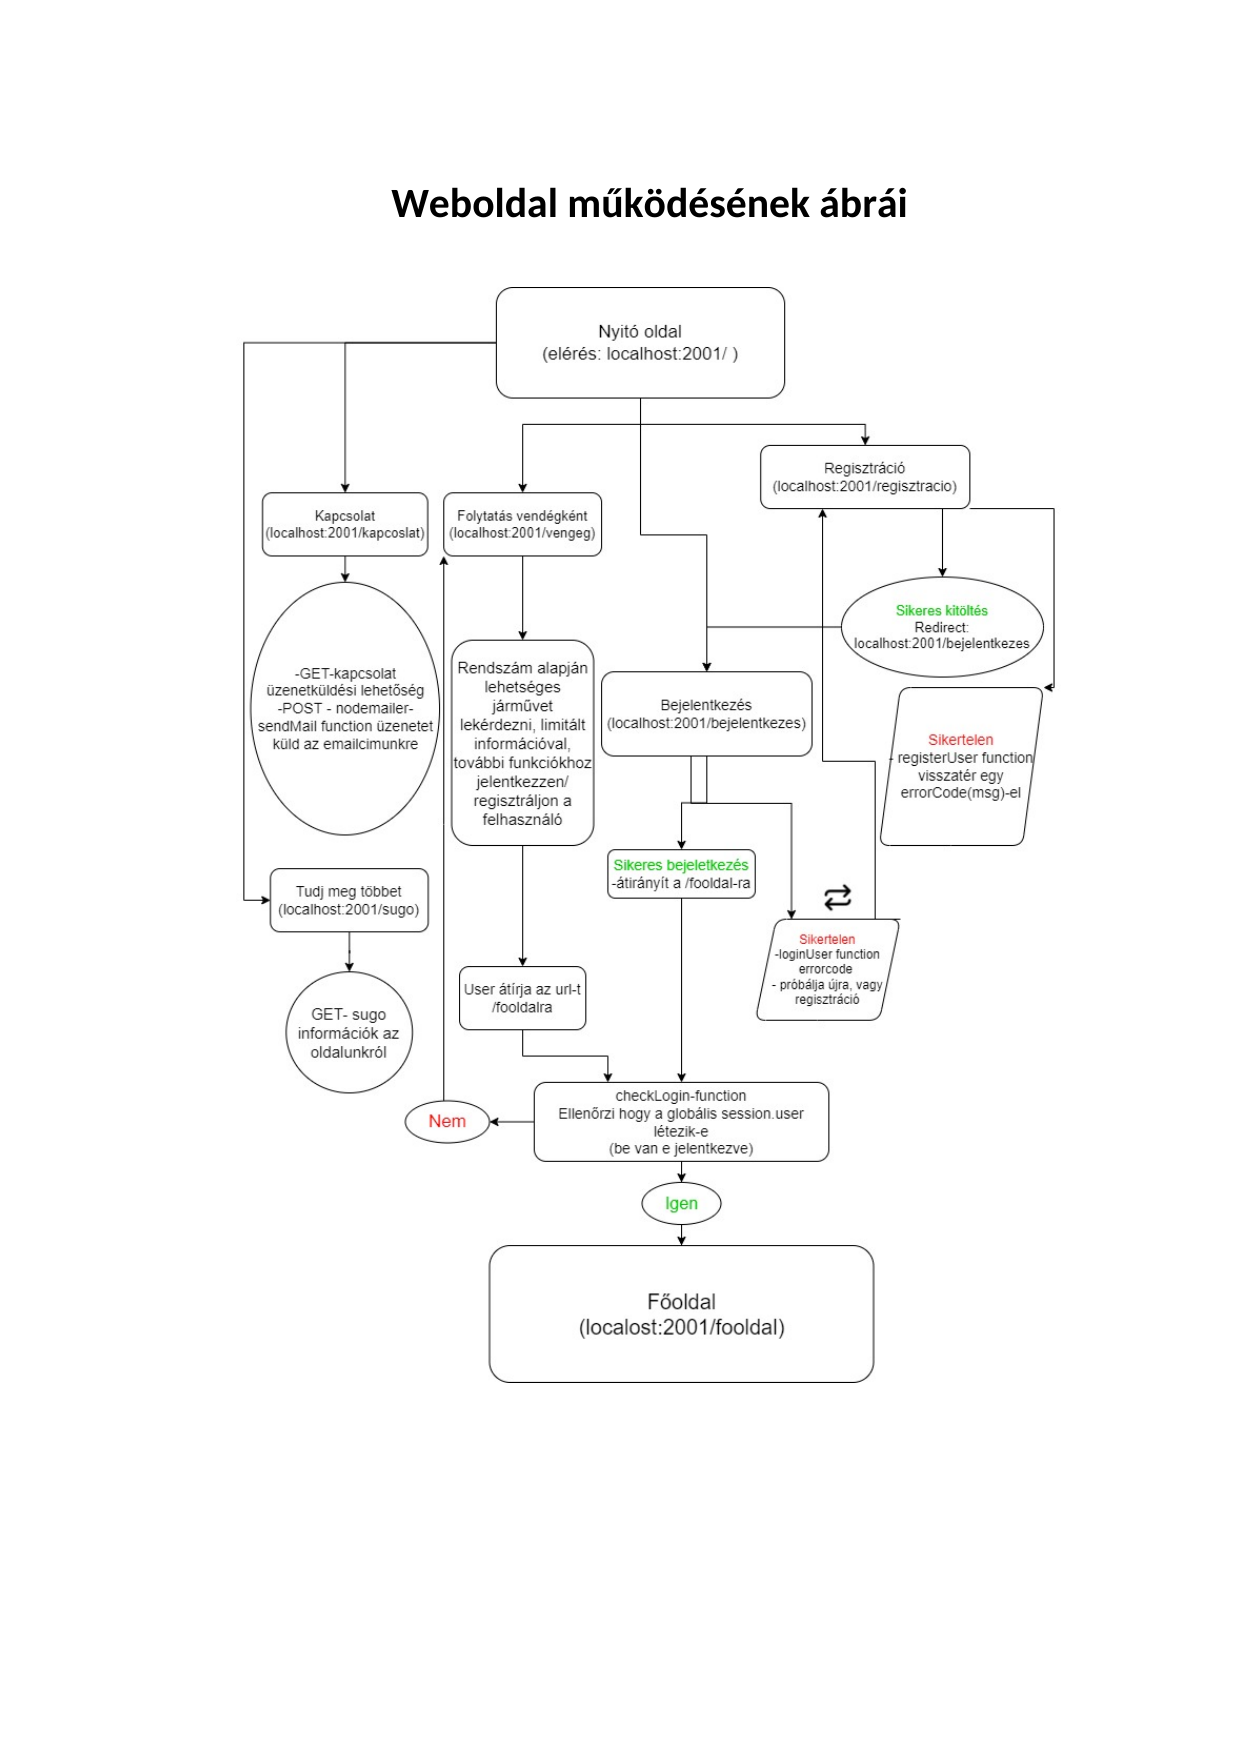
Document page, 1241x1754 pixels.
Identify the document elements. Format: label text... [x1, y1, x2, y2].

subtitle Weboldal működésének ábrái [236, 177, 1063, 228]
picture [236, 287, 1063, 1383]
